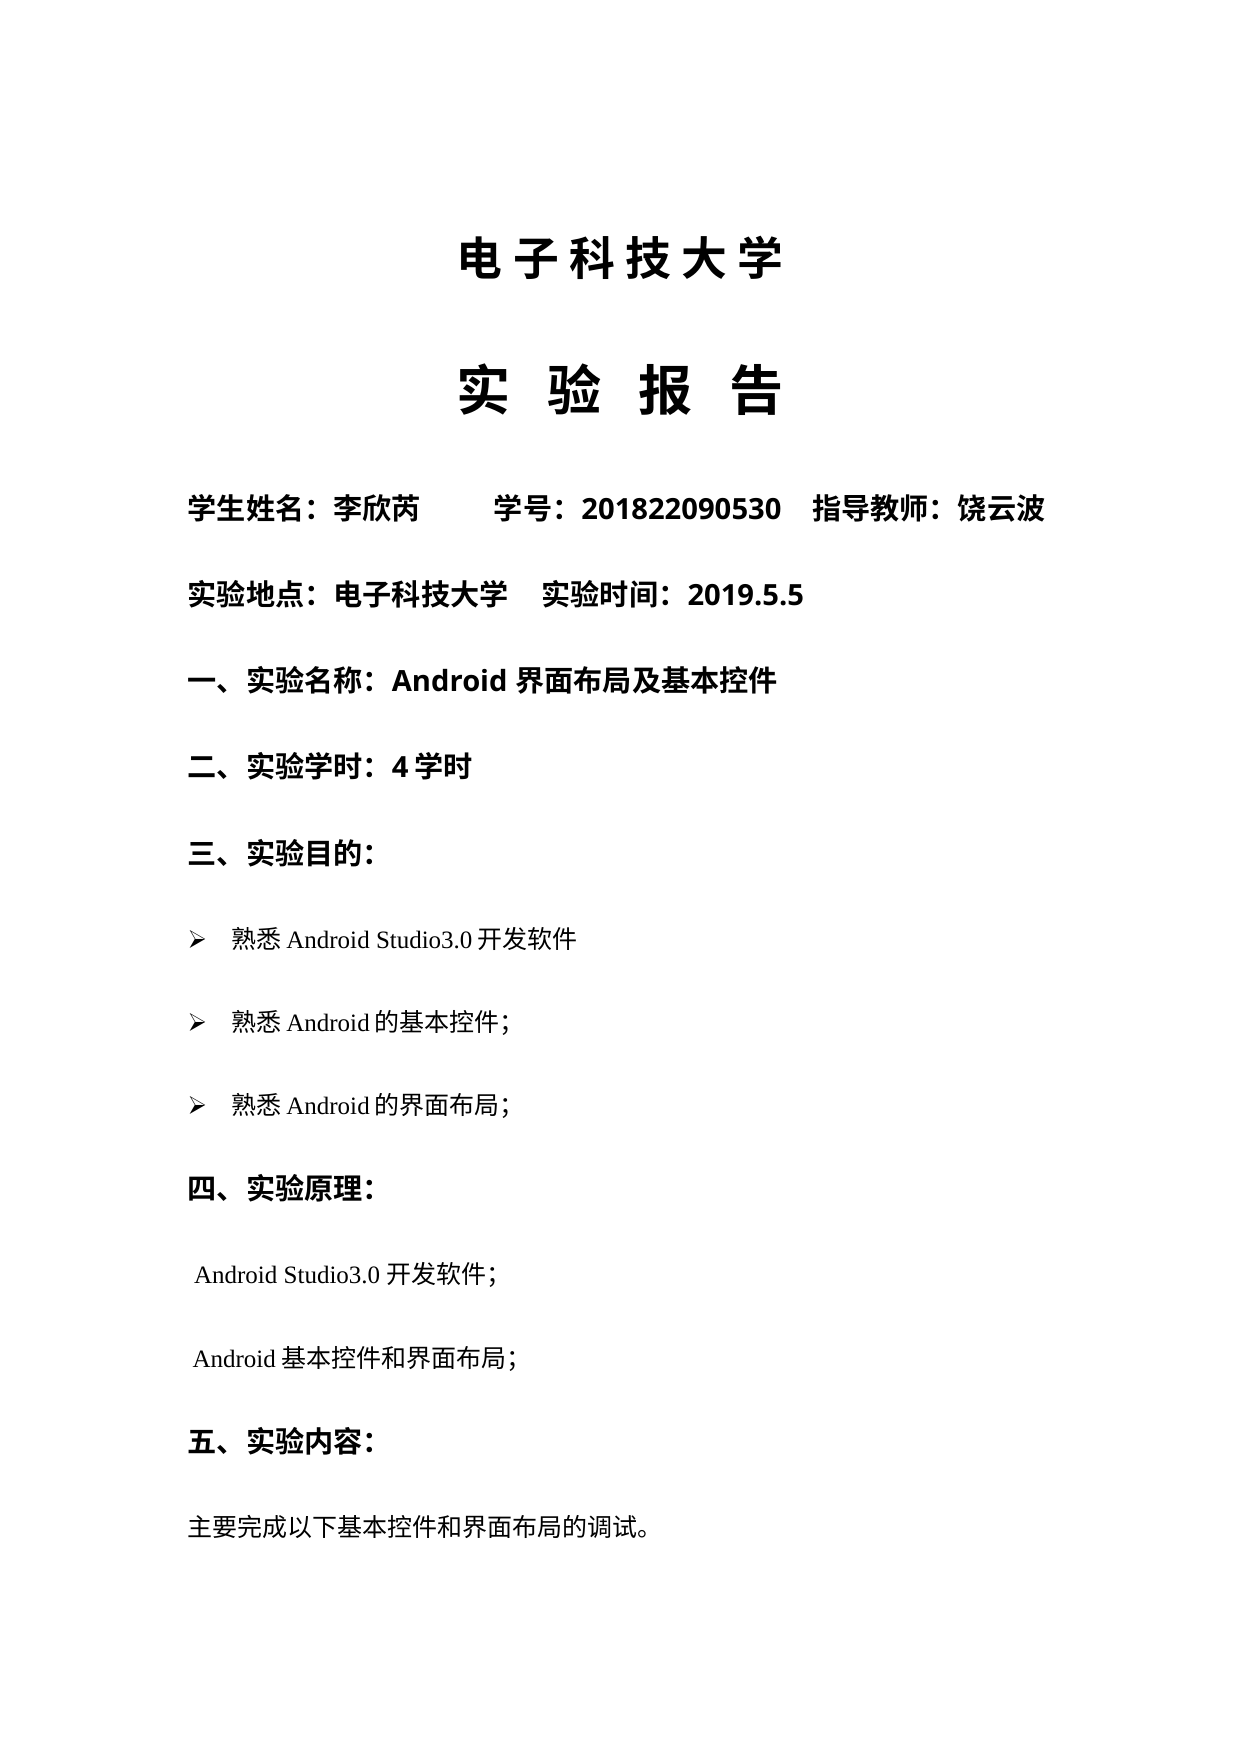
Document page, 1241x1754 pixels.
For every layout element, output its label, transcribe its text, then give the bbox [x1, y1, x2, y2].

text Android Studio3.0 开发软件； [187, 1241, 1053, 1306]
text 二、实验学时：4学时 [187, 733, 1053, 798]
text 学生姓名：李欣芮 学号：201822090530 指导教师：饶云波 [187, 474, 1053, 539]
text 主要完成以下基本控件和界面布局的调试。 [187, 1493, 1053, 1558]
text 一、实验名称：Android 界面布局及基本控件 [187, 647, 1053, 712]
list 熟悉Android的基本控件； [187, 988, 1053, 1053]
text 三、实验目的： [187, 819, 1053, 884]
text 电 子 科 技 大 学 [187, 207, 1053, 304]
list 熟悉Android Studio3.0开发软件 [187, 905, 1053, 970]
text 实验地点：电子科技大学 实验时间：2019.5.5 [187, 561, 1053, 626]
list 熟悉Android的界面布局； [187, 1071, 1053, 1136]
text 实 验 报 告 [187, 338, 1053, 435]
text Android基本控件和界面布局； [187, 1324, 1053, 1389]
text 五、实验内容： [187, 1407, 1053, 1472]
text 四、实验原理： [187, 1154, 1053, 1219]
